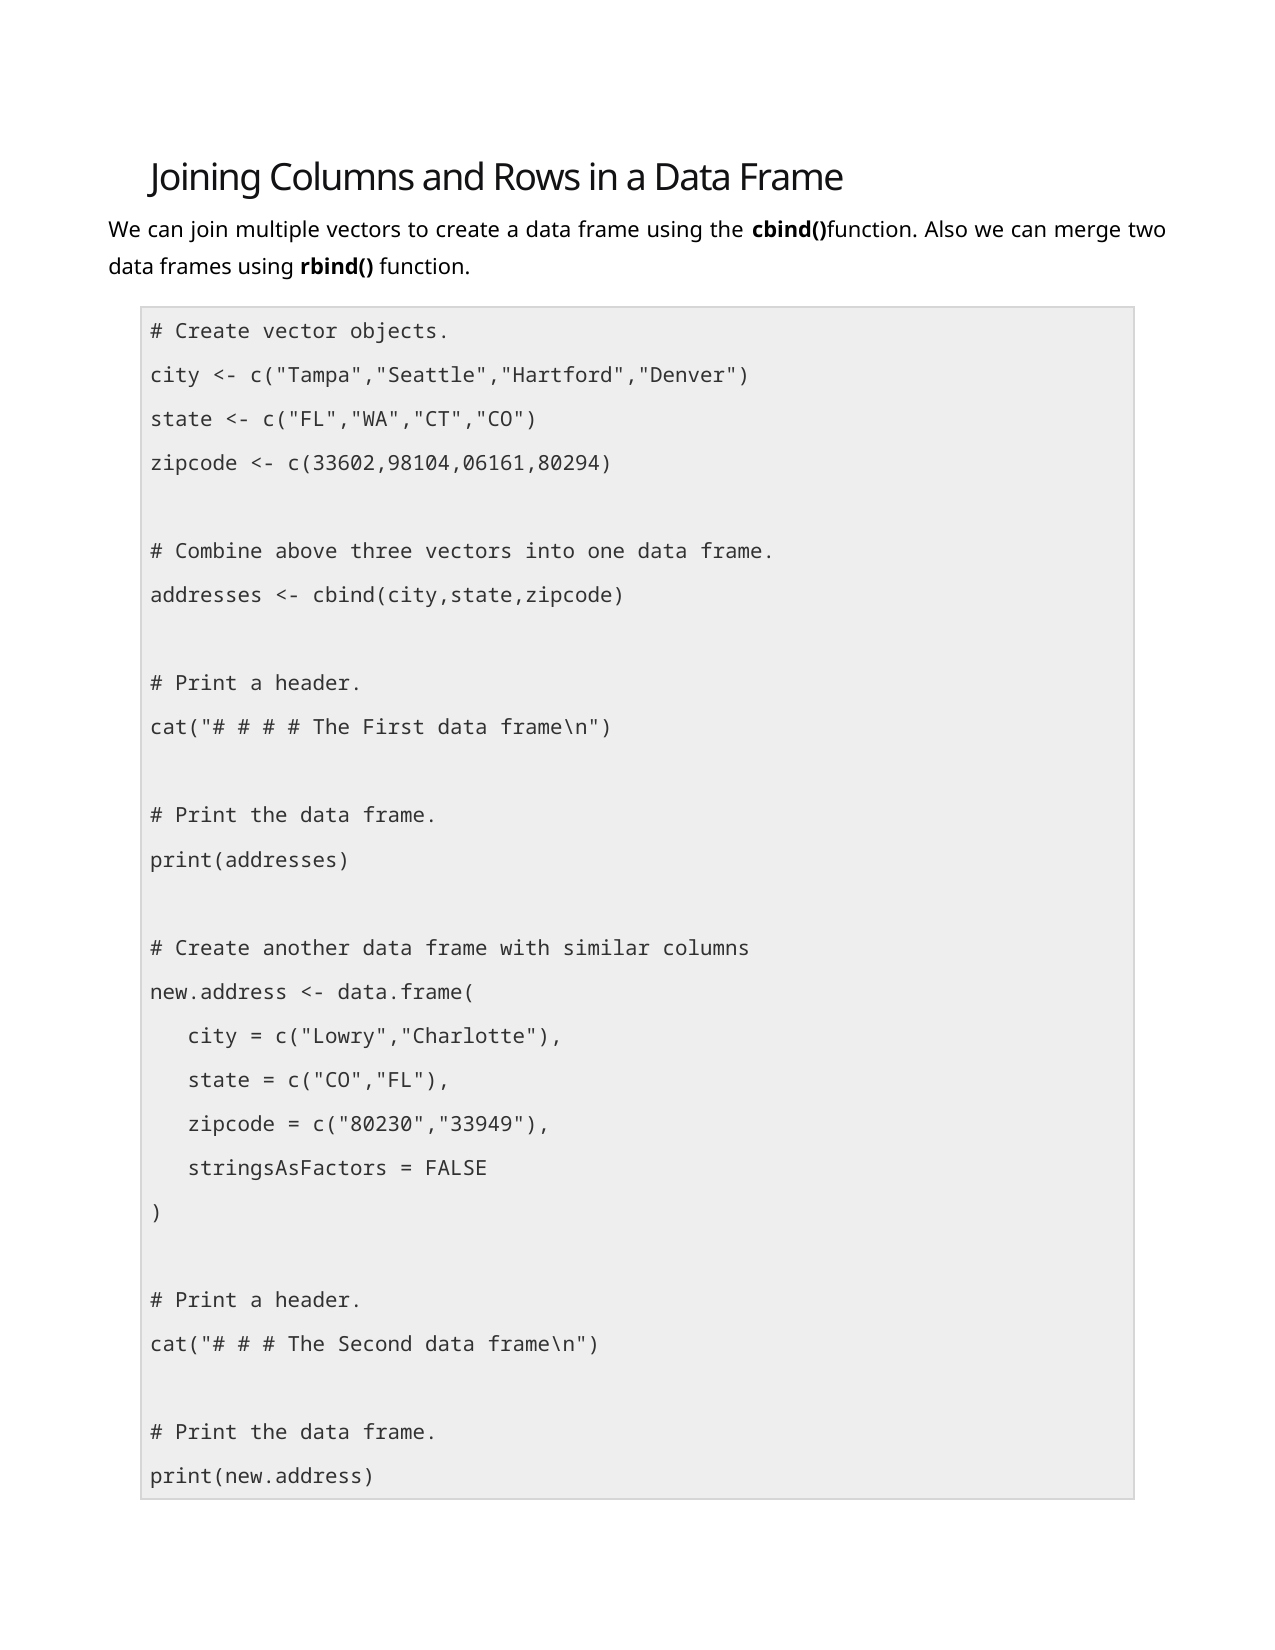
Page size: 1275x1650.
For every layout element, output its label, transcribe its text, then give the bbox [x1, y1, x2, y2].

text state <- c("FL","WA","CT","CO") [142, 394, 1133, 432]
text # Print the data frame. [142, 791, 1133, 829]
text cat("# # # The Second data frame\n") [142, 1319, 1133, 1358]
text Joining Columns and Rows in a Data Frame [150, 150, 1167, 201]
text new.address <- data.frame( [142, 967, 1133, 1005]
text addresses <- cbind(city,state,zipcode) [142, 570, 1133, 609]
text state = c("CO","FL"), [142, 1055, 1133, 1093]
text # Create vector objects. [142, 308, 1133, 344]
text print(addresses) [142, 835, 1133, 873]
text print(new.address) [142, 1452, 1133, 1498]
text # Print a header. [142, 1275, 1133, 1314]
text city = c("Lowry","Charlotte"), [142, 1011, 1133, 1049]
text cat("# # # # The First data frame\n") [142, 703, 1133, 741]
text zipcode <- c(33602,98104,06161,80294) [142, 438, 1133, 477]
text ) [142, 1187, 1133, 1226]
text We can join multiple vectors to create a data frame using the cbind()function. Also we can merge two data frames using rbind() function. [108, 206, 1167, 281]
text # Print a header. [142, 658, 1133, 697]
text # Create another data frame with similar columns [142, 923, 1133, 961]
text zipcode = c("80230","33949"), [142, 1099, 1133, 1137]
text city <- c("Tampa","Seattle","Hartford","Denver") [142, 350, 1133, 388]
text # Combine above three vectors into one data frame. [142, 526, 1133, 565]
text stringsAsFactors = FALSE [142, 1143, 1133, 1182]
text # Print the data frame. [142, 1408, 1133, 1446]
